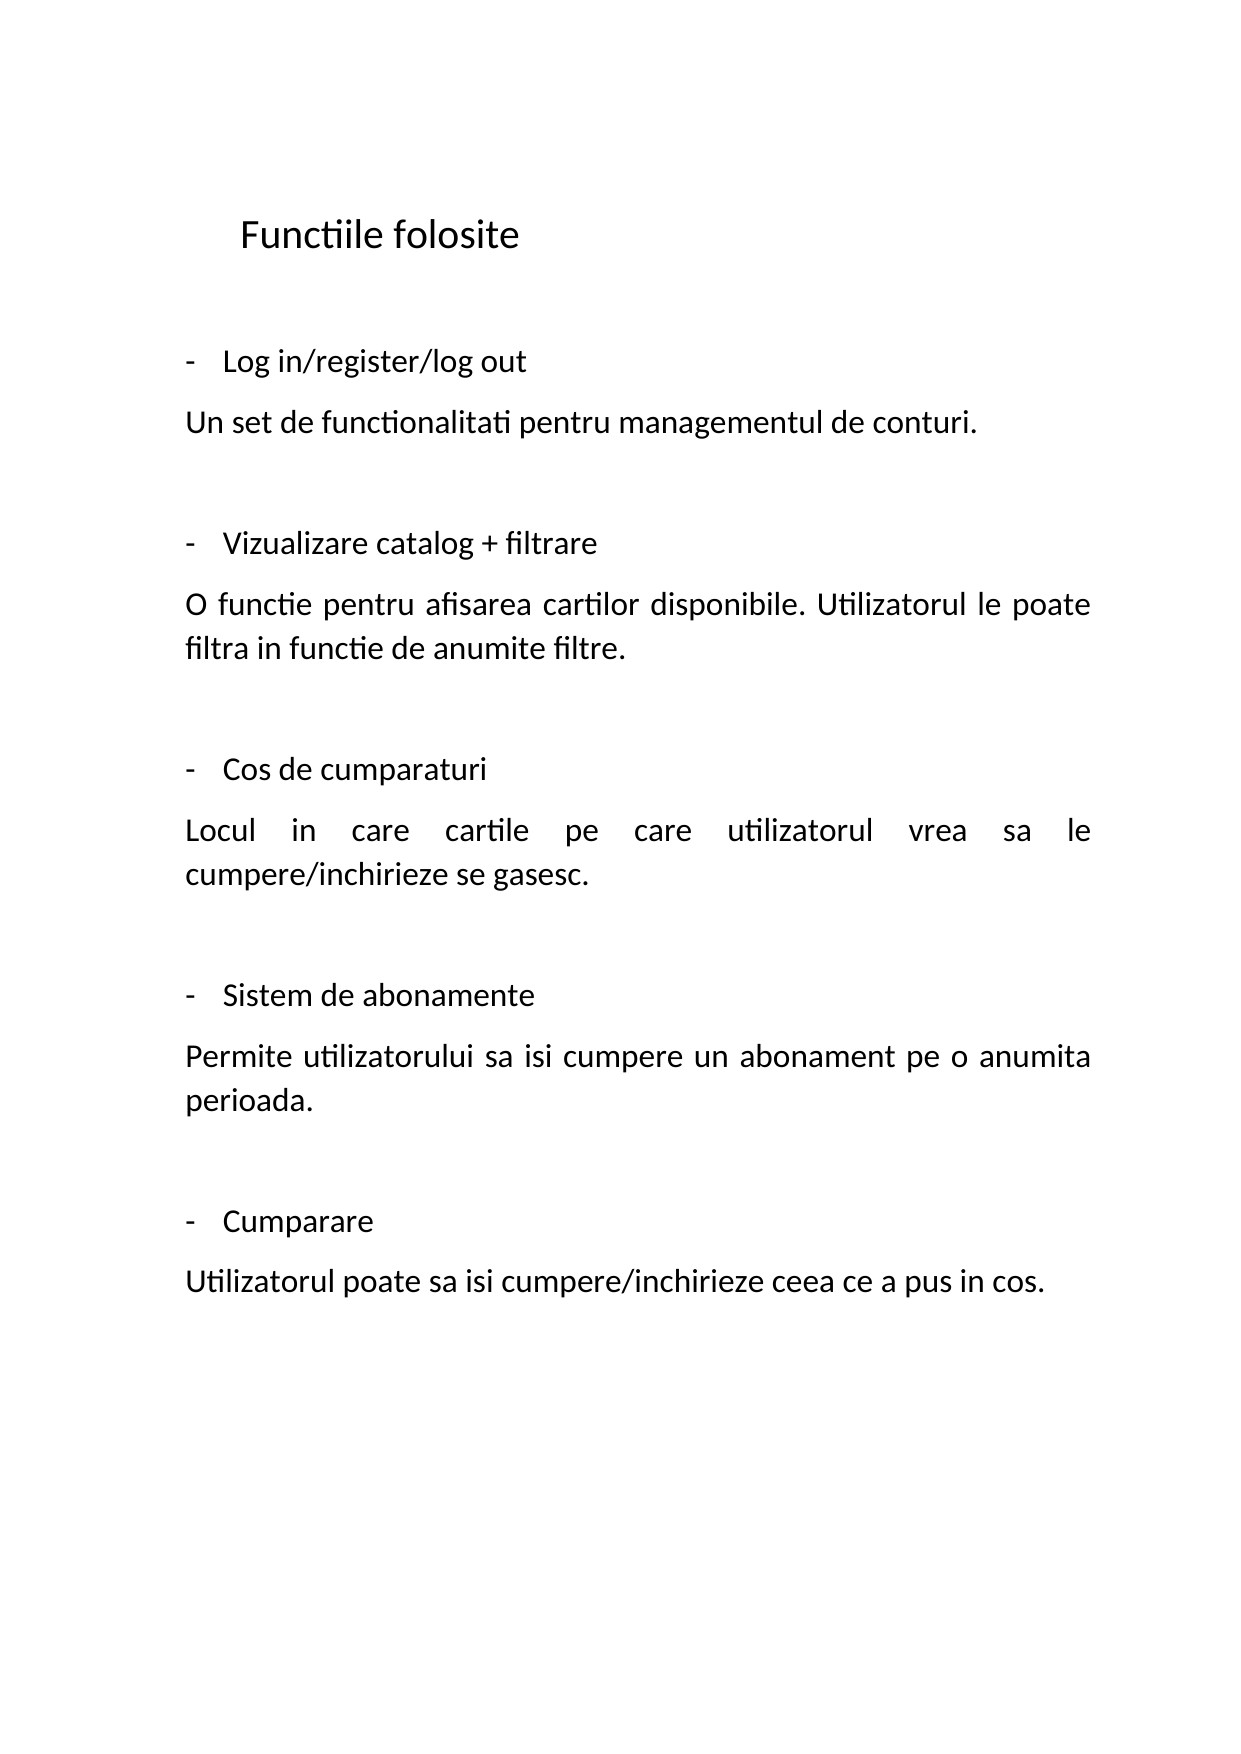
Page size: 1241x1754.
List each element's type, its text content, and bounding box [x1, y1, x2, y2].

text Utilizatorul poate sa isi cumpere/inchirieze ceea ce a pus in cos. [185, 1260, 1093, 1301]
text O functie pentru afisarea cartilor disponibile. Utilizatorul le poate filtra in functie de anumite filtre. [185, 583, 1093, 668]
list Vizualizare catalog + filtrare [185, 522, 1093, 563]
text Un set de functionalitati pentru managementul de conturi. [185, 401, 1093, 442]
list Cos de cumparaturi [185, 748, 1093, 789]
text Permite utilizatorului sa isi cumpere un abonament pe o anumita perioada. [185, 1034, 1093, 1119]
text Functiile folosite [148, 208, 1093, 259]
list Cumparare [185, 1200, 1093, 1241]
list Log in/register/log out [185, 340, 1093, 381]
text Locul in care cartile pe care utilizatorul vrea sa le cumpere/inchirieze se gasesc. [185, 809, 1093, 893]
list Sistem de abonamente [185, 974, 1093, 1015]
